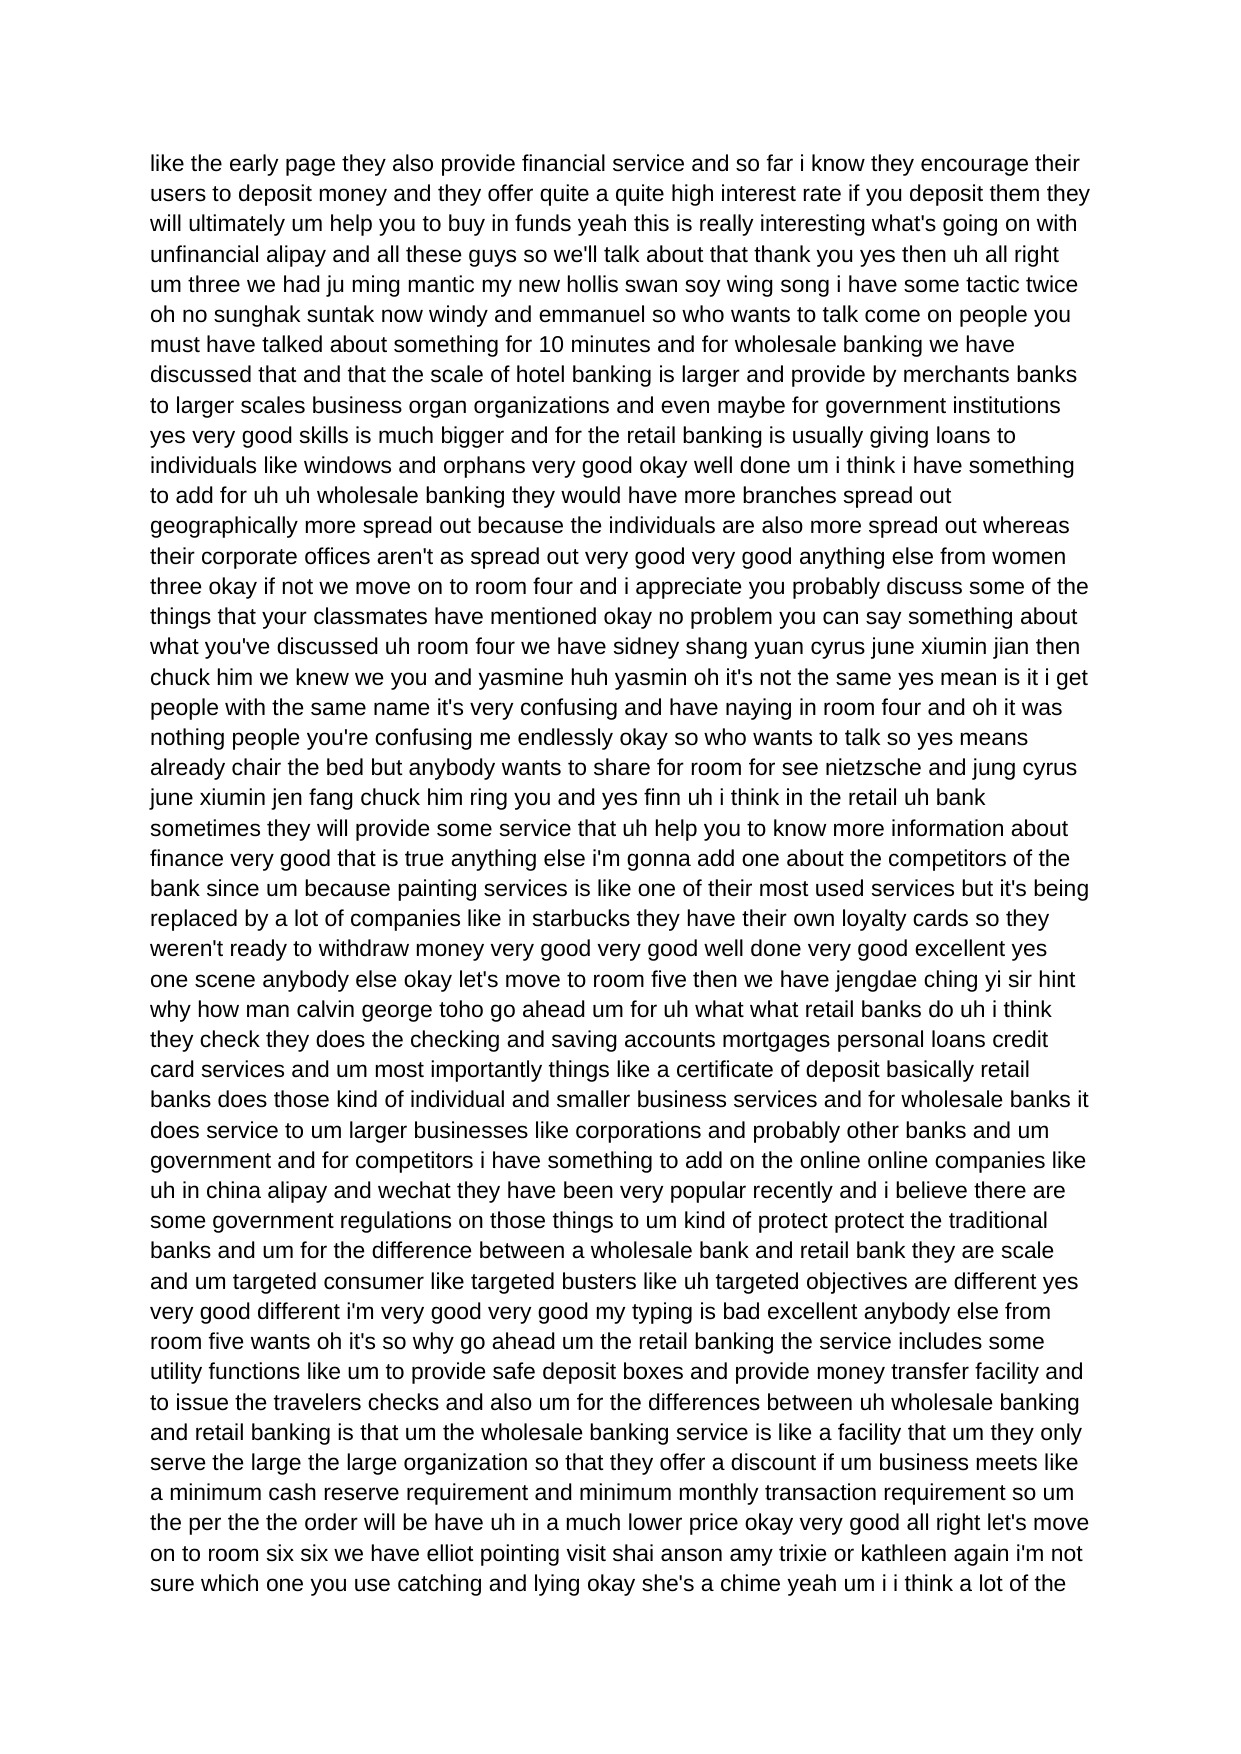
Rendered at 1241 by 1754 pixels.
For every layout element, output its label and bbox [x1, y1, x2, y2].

text [150, 150, 1090, 1596]
